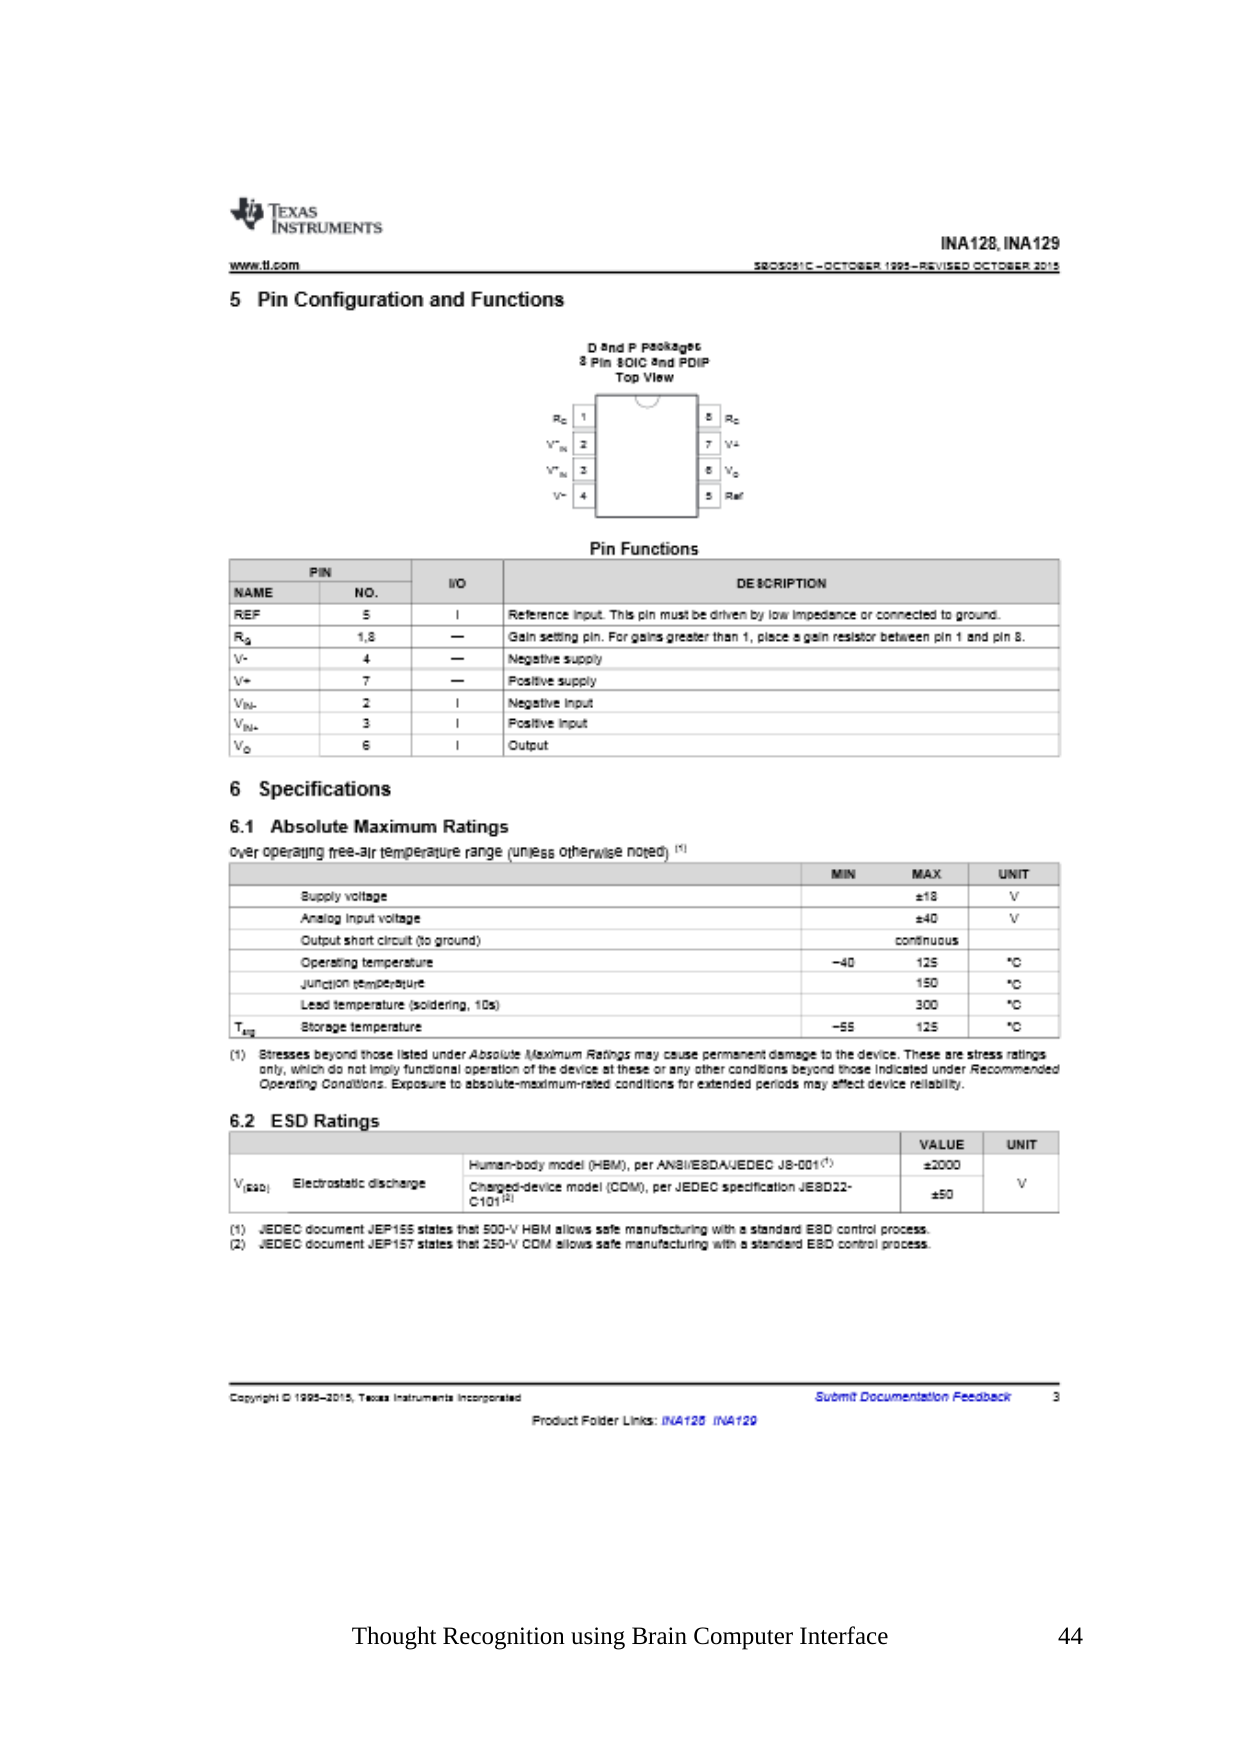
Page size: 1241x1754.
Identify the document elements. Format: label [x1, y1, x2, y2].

picture [187, 180, 1097, 1462]
